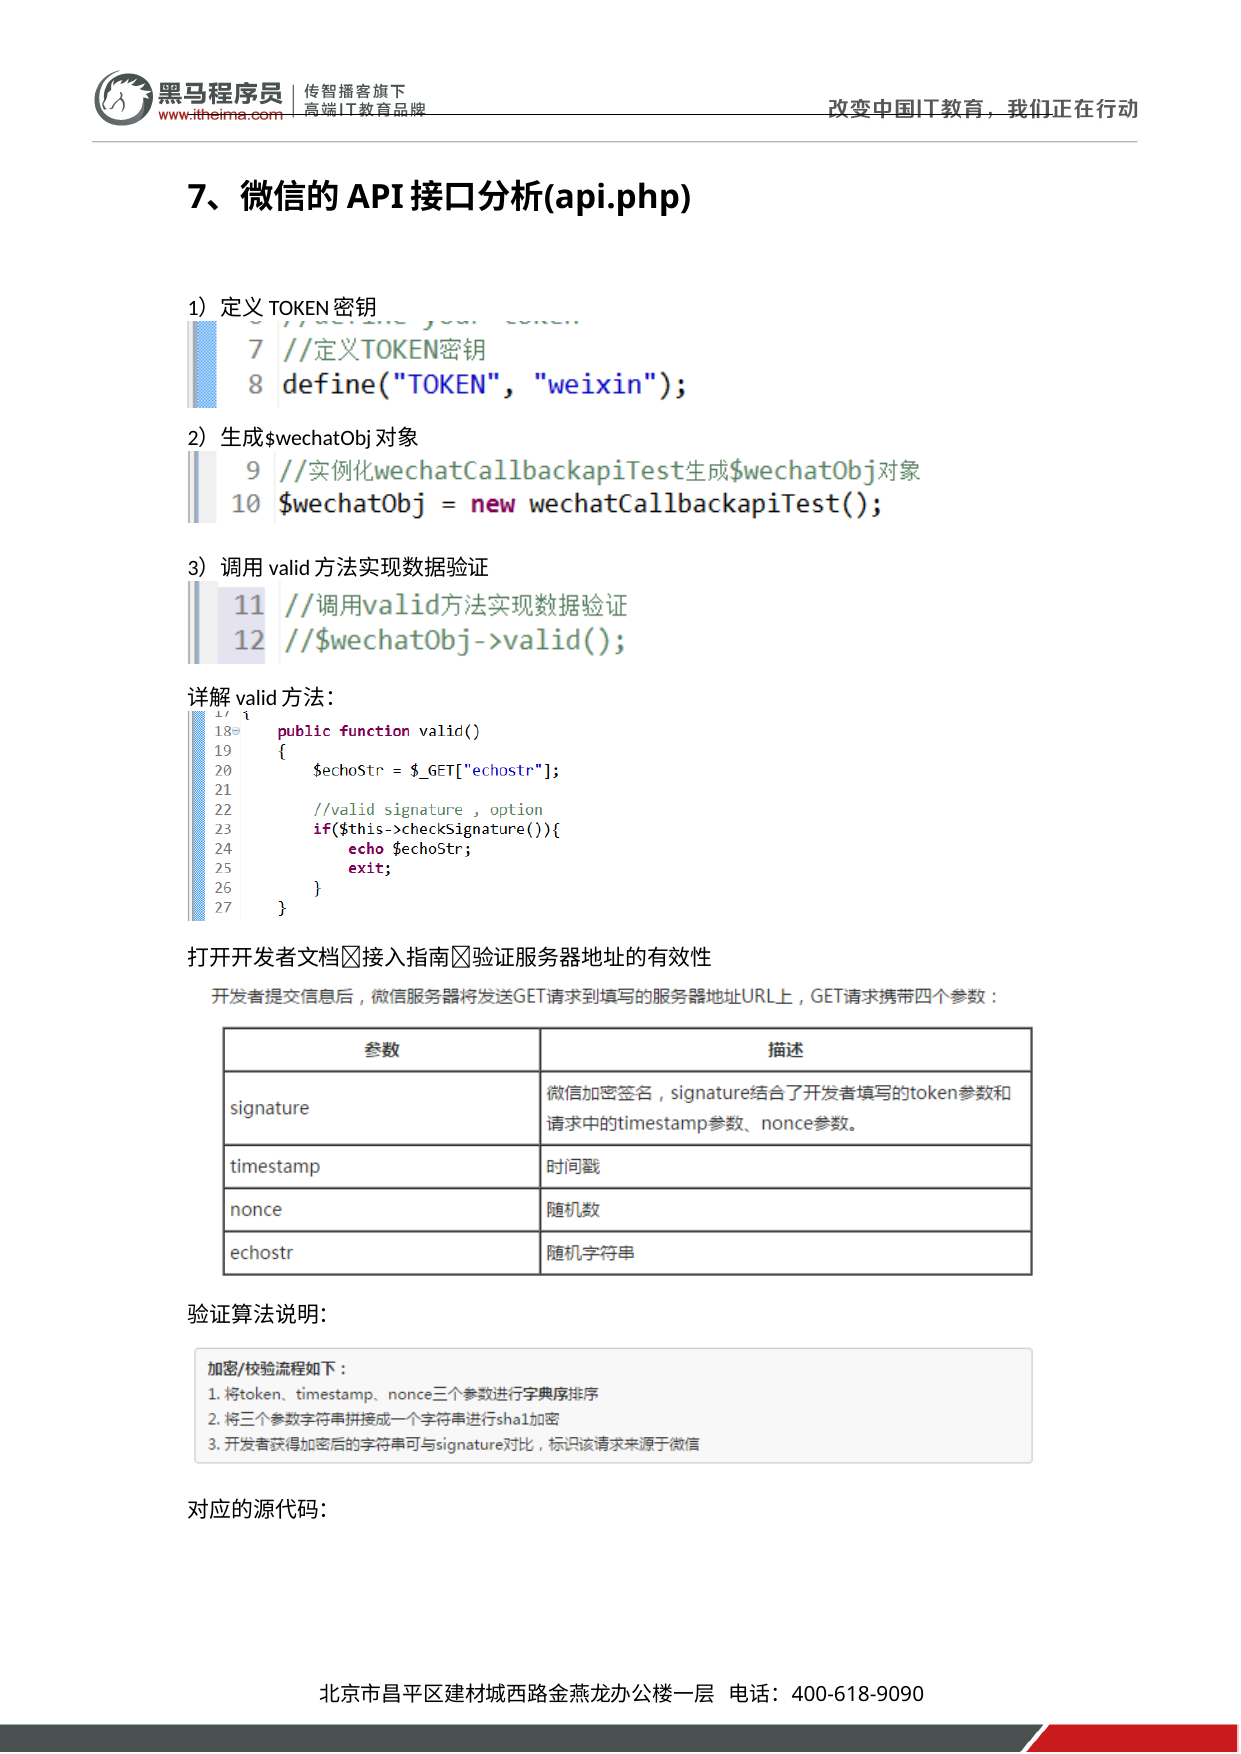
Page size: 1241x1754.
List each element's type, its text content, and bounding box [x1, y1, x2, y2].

text 打开开发者文档接入指南验证服务器地址的有效性 [187, 939, 1053, 971]
picture [187, 711, 752, 921]
picture [187, 1329, 1053, 1475]
picture [0, 0, 1241, 150]
subtitle 7、微信的API接口分析(api.php) [187, 162, 1053, 227]
text 验证算法说明： [187, 1297, 1053, 1329]
text 对应的源代码： [187, 1492, 1053, 1524]
picture [0, 1671, 1239, 1752]
text 详解valid方法： [187, 679, 1053, 712]
picture [187, 971, 1053, 1291]
text 2）生成$wechatObj对象 [187, 419, 1053, 451]
picture [187, 451, 1053, 523]
picture [187, 581, 996, 664]
picture [187, 321, 885, 408]
text 1）定义TOKEN密钥 [187, 289, 1053, 322]
text 3）调用valid方法实现数据验证 [187, 549, 1053, 582]
